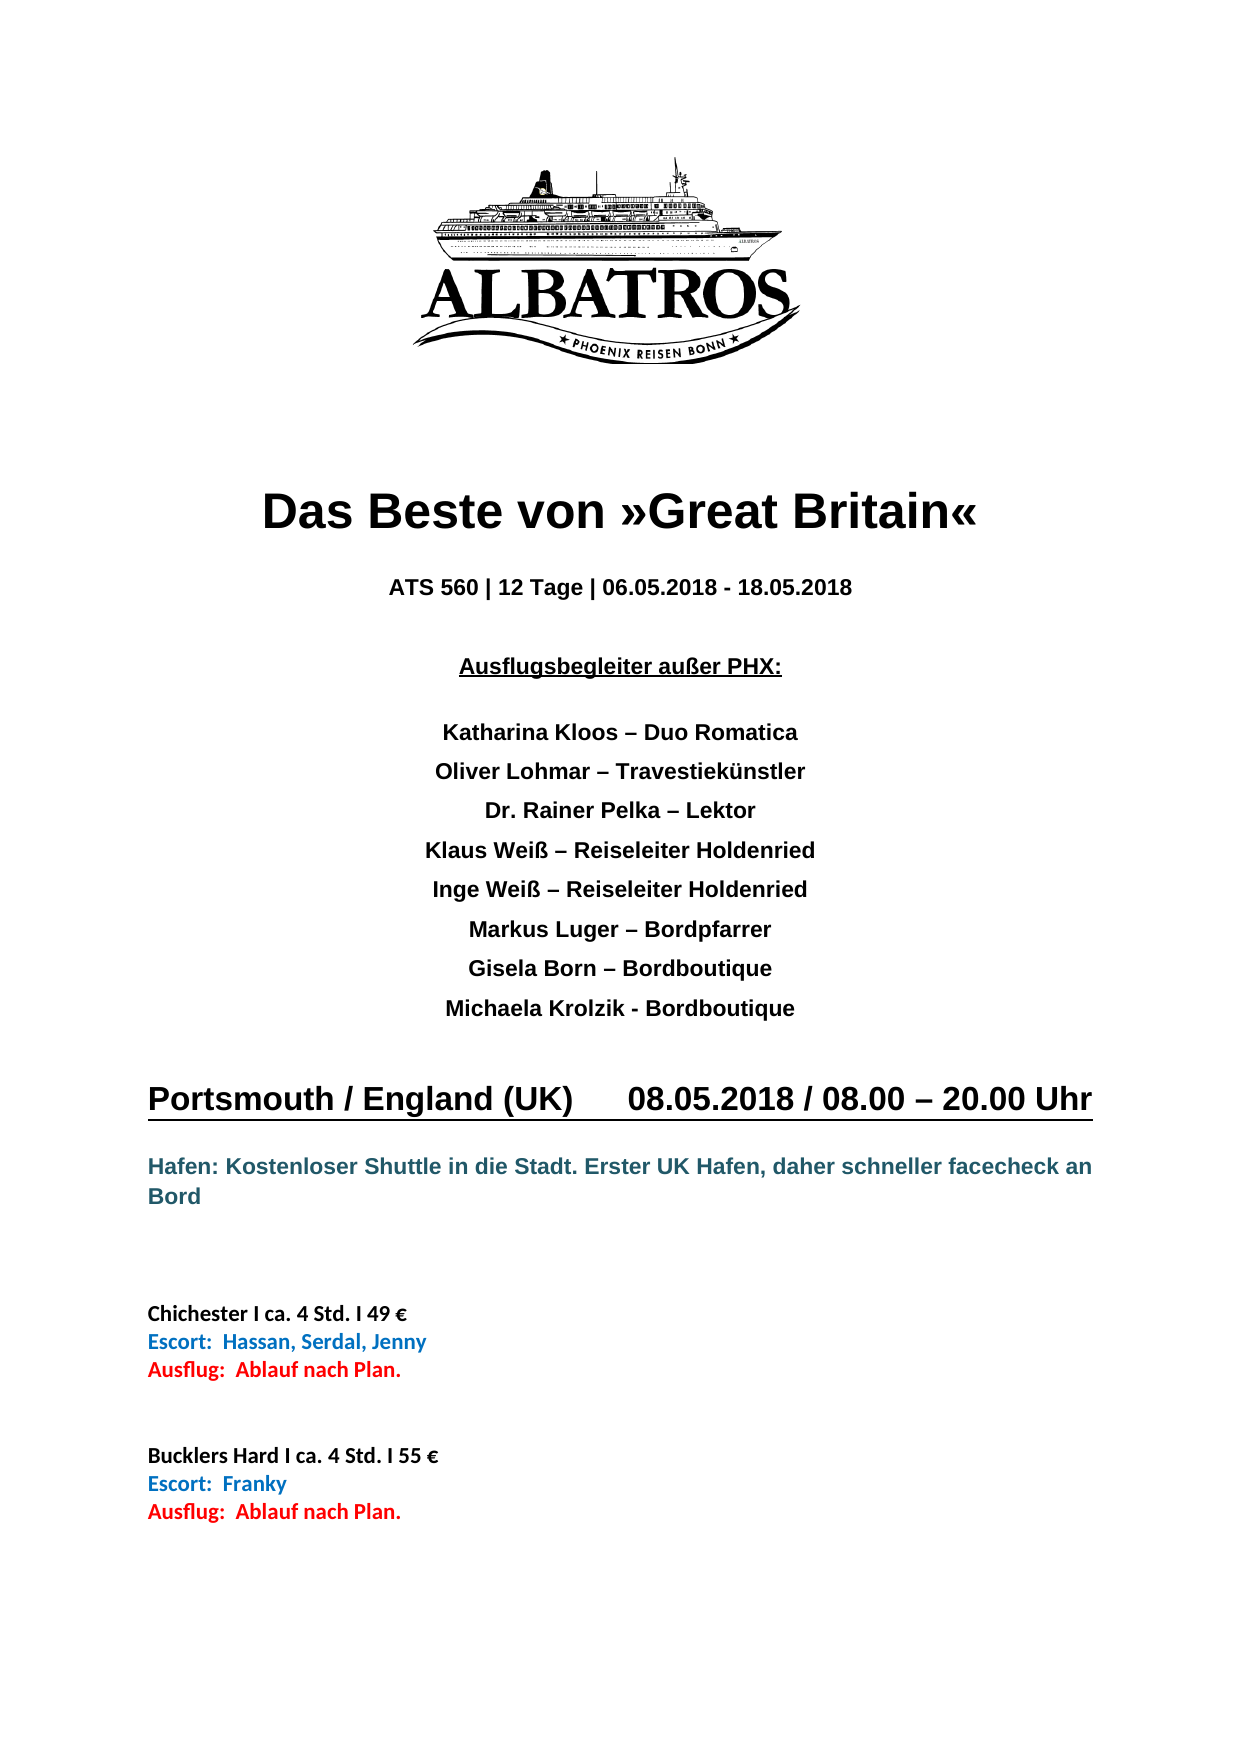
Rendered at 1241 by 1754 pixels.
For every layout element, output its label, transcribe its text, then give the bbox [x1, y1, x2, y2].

subtitle Dr. Rainer Pelka – Lektor [148, 797, 1093, 824]
title ATS 560 | 12 Tage | 06.05.2018 - 18.05.2018 [148, 574, 1093, 600]
picture [412, 157, 800, 364]
subtitle Klaus Weiß – Reiseleiter Holdenried [148, 837, 1093, 863]
subtitle Markus Luger – Bordpfarrer [148, 916, 1093, 942]
subtitle Katharina Kloos – Duo Romatica [148, 718, 1093, 745]
text Chichester I ca. 4 Std. I 49 € [148, 1299, 1093, 1327]
subtitle Portsmouth / England (UK) 08.05.2018 / 08.00 – 20.00 Uhr [148, 1078, 1093, 1119]
subtitle Das Beste von »Great Britain« [148, 481, 1093, 539]
subtitle Inge Weiß – Reiseleiter Holdenried [148, 876, 1093, 903]
subtitle Ausflugsbegleiter außer PHX: [148, 653, 1093, 679]
text Ausflug: Ablauf nach Plan. [148, 1497, 1093, 1525]
subtitle Michaela Krolzik - Bordboutique [148, 995, 1093, 1021]
text Escort: Franky [148, 1469, 1093, 1497]
text Hafen: Kostenloser Shuttle in die Stadt. Erster UK Hafen, daher schneller facecheck an Bord [148, 1153, 1093, 1209]
subtitle Gisela Born – Bordboutique [148, 955, 1093, 982]
subtitle Oliver Lohmar – Travestiekünstler [148, 758, 1093, 784]
text Ausflug: Ablauf nach Plan. [148, 1356, 1093, 1383]
text Bucklers Hard I ca. 4 Std. I 55 € [148, 1441, 1093, 1469]
text Escort: Hassan, Serdal, Jenny [148, 1327, 1093, 1356]
